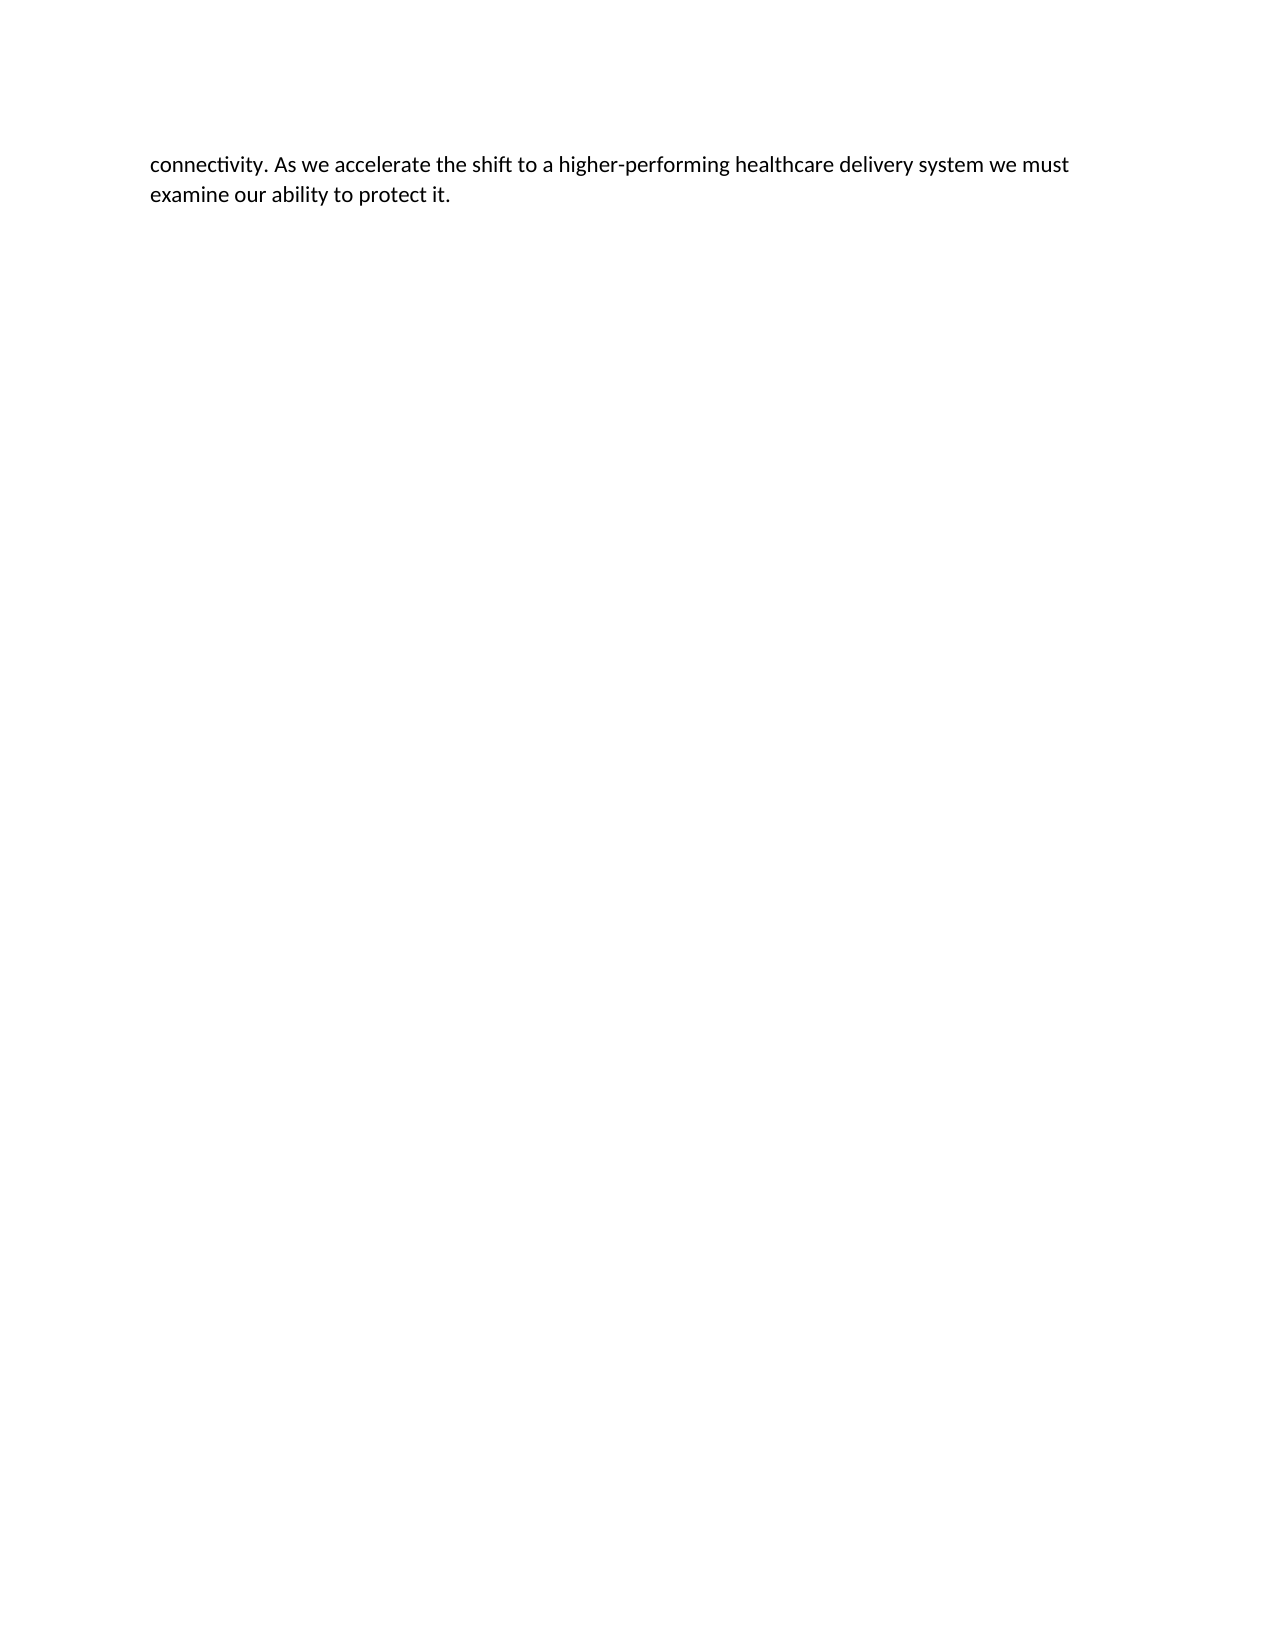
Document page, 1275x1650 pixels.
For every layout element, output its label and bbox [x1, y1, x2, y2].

text [150, 150, 1125, 208]
